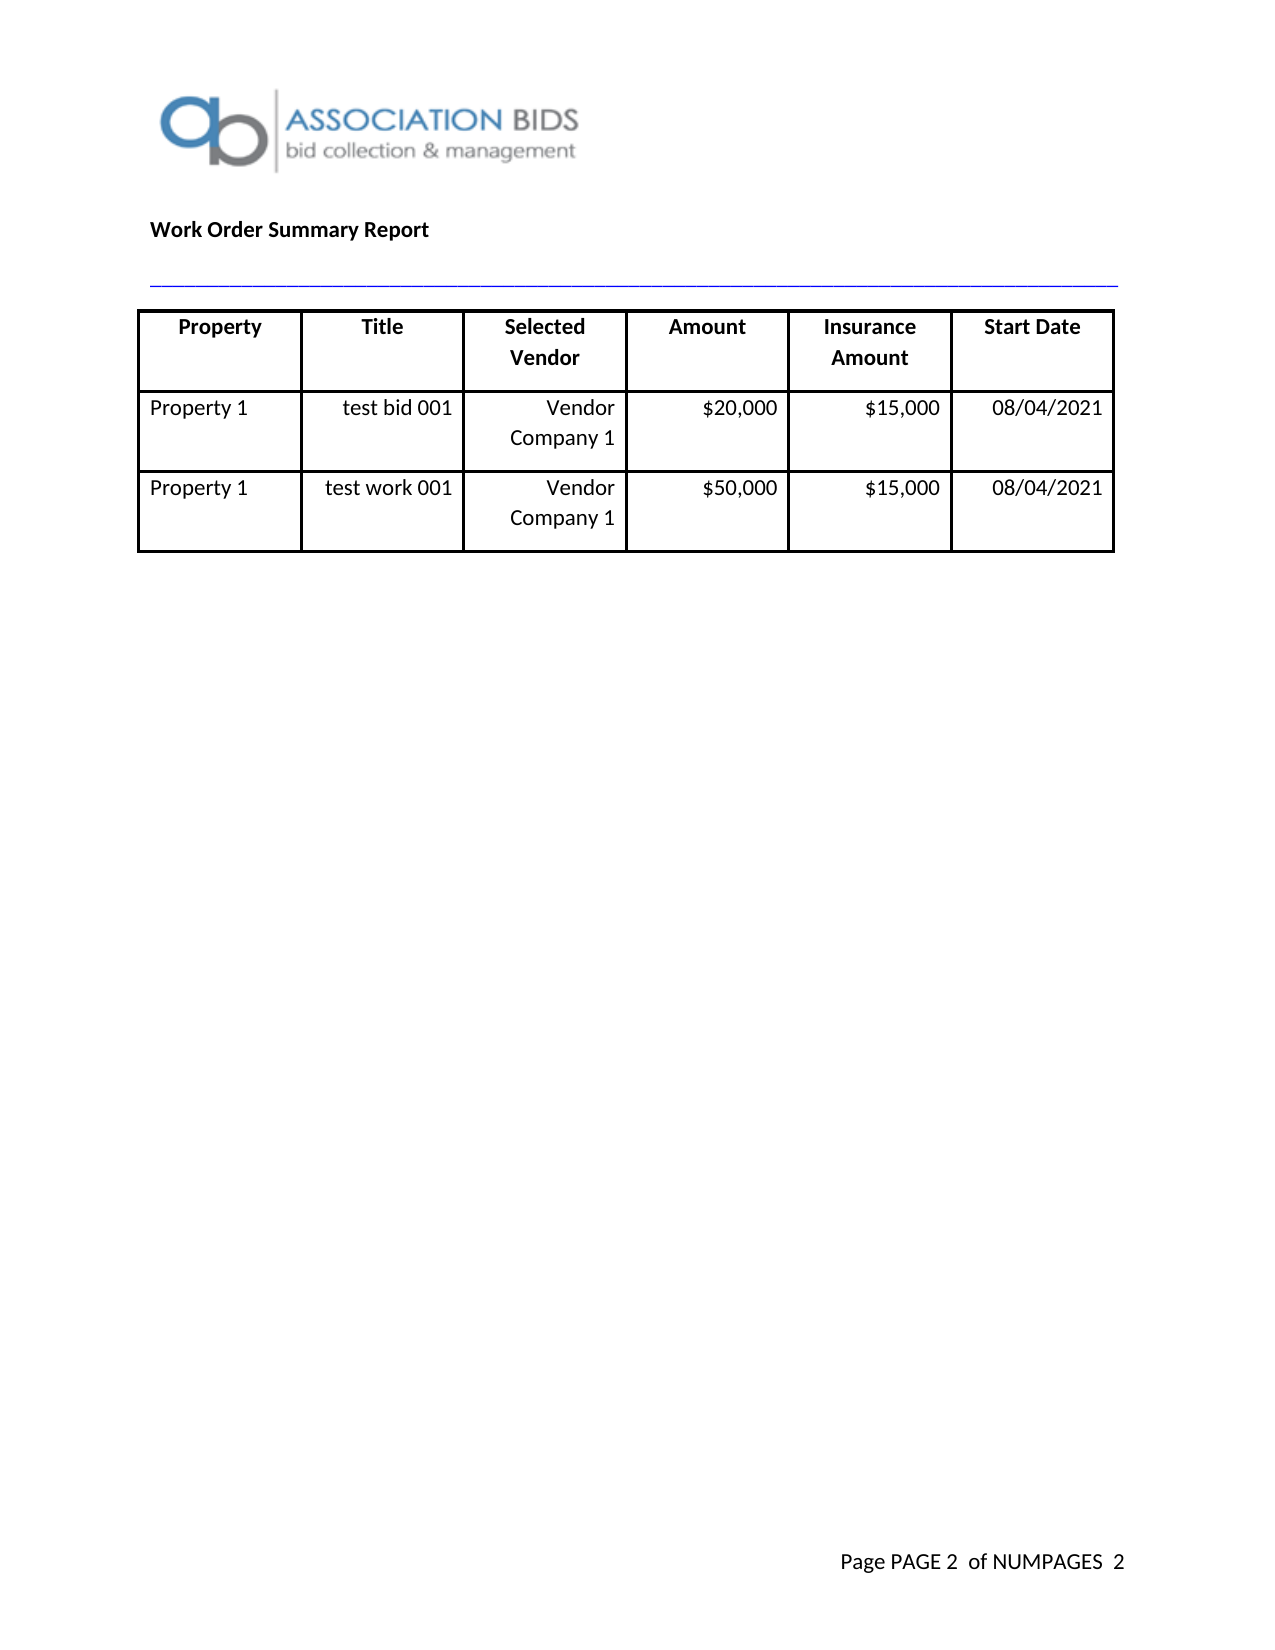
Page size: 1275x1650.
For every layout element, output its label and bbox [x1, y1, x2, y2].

picture [150, 75, 589, 188]
